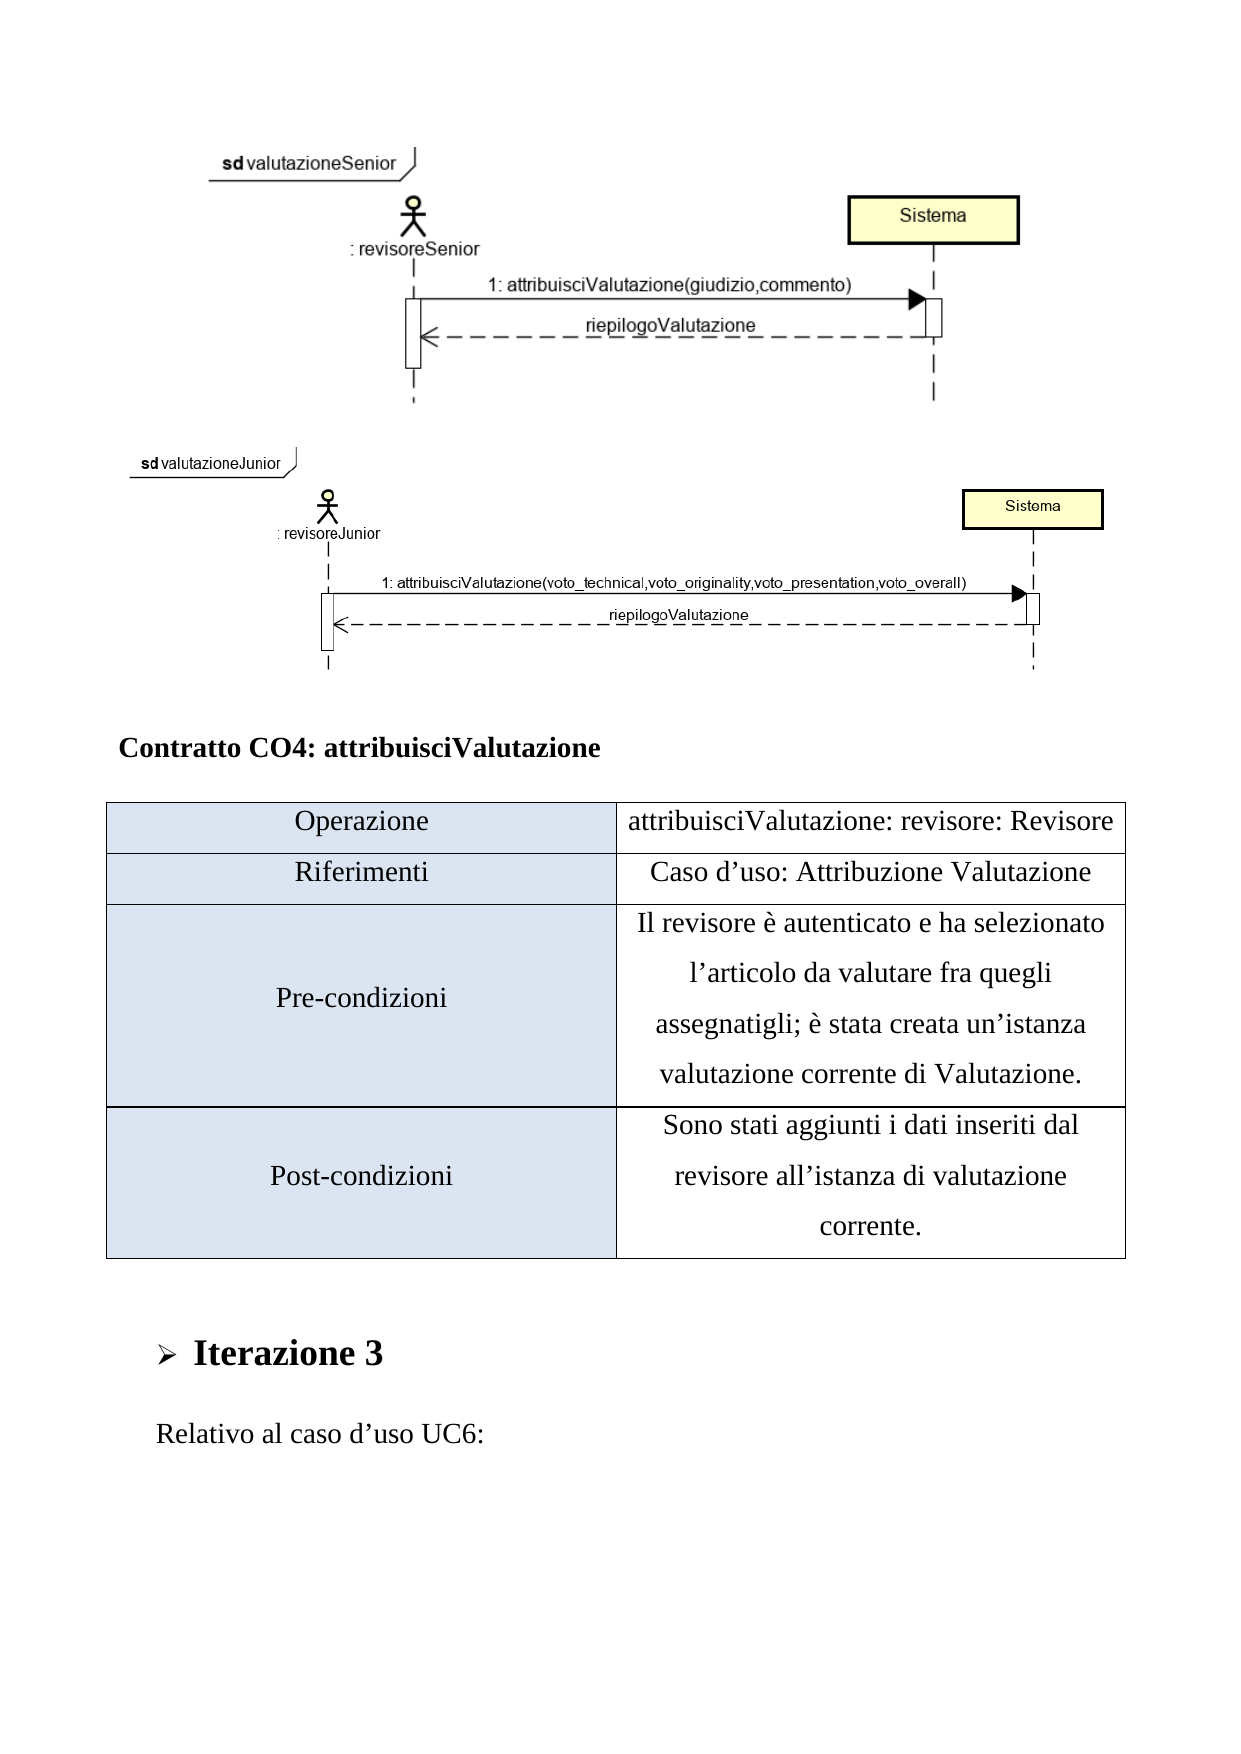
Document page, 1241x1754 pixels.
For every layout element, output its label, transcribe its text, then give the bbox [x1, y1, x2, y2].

table_cell Riferimenti [107, 854, 616, 904]
table_header attribuisciValutazione: revisore: Revisore [617, 803, 1125, 853]
picture [129, 447, 1111, 693]
table_cell Il revisore è autenticato e ha selezionato l’articolo da valutare fra quegli assegnatigli; è stata creata un’istanza valutazione corrente di Valutazione. [617, 905, 1125, 1106]
list Iterazione 3 [156, 1330, 1122, 1373]
text Contratto CO4: attribuisciValutazione [118, 731, 1122, 764]
table_cell Pre-condizioni [107, 905, 616, 1106]
table_cell Sono stati aggiunti i dati inseriti dal revisore all’istanza di valutazione corrente. [617, 1108, 1125, 1258]
table_cell Post-condizioni [107, 1108, 616, 1258]
picture [208, 147, 1032, 411]
table_cell Caso d’uso: Attribuzione Valutazione [617, 854, 1125, 904]
text Relativo al caso d’uso UC6: [156, 1416, 1122, 1449]
table_header Operazione [107, 803, 616, 853]
